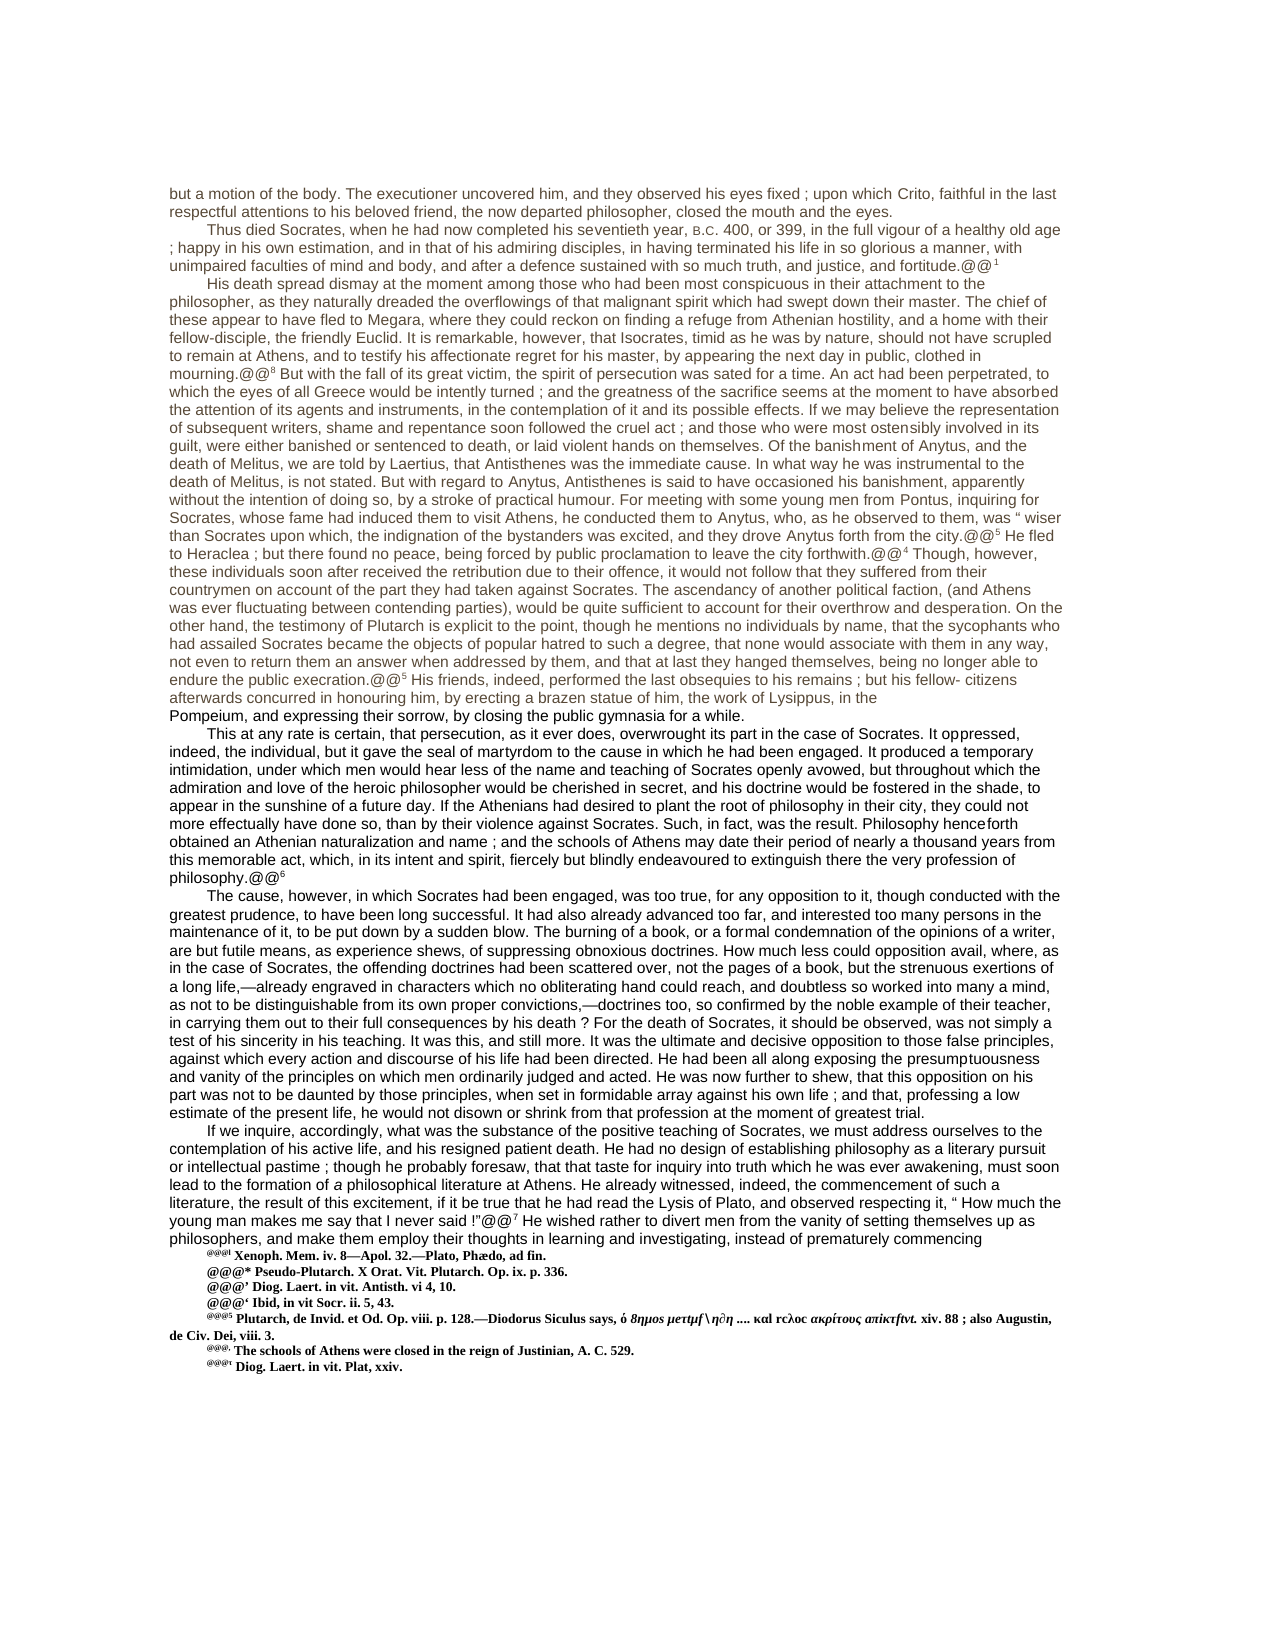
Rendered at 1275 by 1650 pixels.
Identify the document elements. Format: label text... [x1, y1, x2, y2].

text @@@l Xenoph. Mem. iv. 8—Apol. 32.—Plato, Phædo, ad fin. [169, 1248, 1063, 1263]
text @@@τ Diog. Laert. in vit. Plat, xxiv. [169, 1358, 1063, 1374]
text The cause, however, in which Socrates had been engaged, was too true, for any opposition to it, though conducted with the greatest prudence, to have been long successful. It had also already advanced too far, and interested too many persons in the maintenance of it, to be put down by a sudden blow. The burning of a book, or a formal condemnation of the opinions of a writer, are but futile means, as experience shews, of suppressing obnoxious doctrines. How much less could opposition avail, where, as in the case of Socrates, the offending doctrines had been scattered over, not the pages of a book, but the strenuous exertions of a long life,—already engraved in characters which no obliterating hand could reach, and doubtless so worked into many a mind, as not to be distinguishable from its own proper convictions,—doctrines too, so confirmed by the noble example of their teacher, in carrying them out to their full consequences by his death ? For the death of Socrates, it should be observed, was not simply a test of his sincerity in his teaching. It was this, and still more. It was the ultimate and decisive opposition to those false principles, against which every action and discourse of his life had been directed. He had been all along exposing the presumptuousness and vanity of the principles on which men ordinarily judged and acted. He was now further to shew, that this opposition on his part was not to be daunted by those principles, when set in formidable array against his own life ; and that, professing a low estimate of the present life, he would not disown or shrink from that profession at the moment of greatest trial. [169, 887, 1063, 1121]
text @@@’ Diog. Laert. in vit. Antisth. vi 4, 10. [169, 1279, 1063, 1294]
text Pompeium, and expressing their sorrow, by closing the public gymnasia for a while. [169, 707, 1063, 725]
text @@@5 Plutarch, de Invid. et Od. Op. viii. p. 128.—Diodorus Siculus says, ό 8ημos μeτtμf∖η∂η .... καl rcλoc ακρίτους aπiκτftvt. xiv. 88 ; also Augustin, de Civ. Dei, viii. 3. [169, 1310, 1063, 1343]
text but a motion of the body. The executioner uncovered him, and they observed his eyes fixed ; upon which Crito, faithful in the last respectful attentions to his beloved friend, the now departed philosopher, closed the mouth and the eyes. [169, 184, 1063, 220]
text @@@* Pseudo-Plutarch. X Orat. Vit. Plutarch. Op. ix. p. 336. [169, 1263, 1063, 1279]
text This at any rate is certain, that persecution, as it ever does, overwrought its part in the case of Socrates. It oppressed, indeed, the individual, but it gave the seal of martyrdom to the cause in which he had been engaged. It produced a temporary intimidation, under which men would hear less of the name and teaching of Socrates openly avowed, but throughout which the admiration and love of the heroic philosopher would be cherished in secret, and his doctrine would be fostered in the shade, to appear in the sunshine of a future day. If the Athenians had desired to plant the root of philosophy in their city, they could not more effectually have done so, than by their violence against Socrates. Such, in fact, was the result. Philosophy henceforth obtained an Athenian naturalization and name ; and the schools of Athens may date their period of nearly a thousand years from this memorable act, which, in its intent and spirit, fiercely but blindly endeavoured to extinguish there the very profession of philosophy.@@6 [169, 725, 1063, 887]
text If we inquire, accordingly, what was the substance of the positive teaching of Socrates, we must address ourselves to the contemplation of his active life, and his resigned patient death. He had no design of establishing philosophy as a literary pursuit or intellectual pastime ; though he probably foresaw, that that taste for inquiry into truth which he was ever awakening, must soon lead to the formation of a philosophical literature at Athens. He already witnessed, indeed, the commencement of such a literature, the result of this excitement, if it be true that he had read the Lysis of Plato, and observed respecting it, “ How much the young man makes me say that I never said !”@@7 He wished rather to divert men from the vanity of setting themselves up as philosophers, and make them employ their thoughts in learning and investigating, instead of prematurely commencing [169, 1121, 1063, 1248]
text @@@, The schools of Athens were closed in the reign of Justinian, A. C. 529. [169, 1343, 1063, 1358]
text Thus died Socrates, when he had now completed his seventieth year, b.c. 400, or 399, in the full vigour of a healthy old age ; happy in his own estimation, and in that of his admiring disciples, in having terminated his life in so glorious a manner, with unimpaired faculties of mind and body, and after a defence sustained with so much truth, and justice, and fortitude.@@1 [169, 220, 1063, 274]
text @@@‘ Ibid, in vit Socr. ii. 5, 43. [169, 1294, 1063, 1310]
text His death spread dismay at the moment among those who had been most conspicuous in their attachment to the philosopher, as they naturally dreaded the overflowings of that malignant spirit which had swept down their master. The chief of these appear to have fled to Megara, where they could reckon on finding a refuge from Athenian hostility, and a home with their fellow-disciple, the friendly Euclid. It is remarkable, however, that Isocrates, timid as he was by nature, should not have scrupled to remain at Athens, and to testify his affectionate regret for his master, by appearing the next day in public, clothed in mourning.@@8 But with the fall of its great victim, the spirit of persecution was sated for a time. An act had been perpetrated, to which the eyes of all Greece would be intently turned ; and the greatness of the sacrifice seems at the moment to have absorbed the attention of its agents and instruments, in the contemplation of it and its possible effects. If we may believe the representation of subsequent writers, shame and repentance soon followed the cruel act ; and those who were most ostensibly involved in its guilt, were either banished or sentenced to death, or laid violent hands on themselves. Of the banishment of Anytus, and the death of Melitus, we are told by Laertius, that Antisthenes was the immediate cause. In what way he was instrumental to the death of Melitus, is not stated. But with regard to Anytus, Antisthenes is said to have occasioned his banishment, apparently without the intention of doing so, by a stroke of practical humour. For meeting with some young men from Pontus, inquiring for Socrates, whose fame had induced them to visit Athens, he conducted them to Anytus, who, as he observed to them, was “ wiser than Socrates upon which, the indignation of the bystanders was excited, and they drove Anytus forth from the city.@@5 He fled to Heraclea ; but there found no peace, being forced by public proclamation to leave the city forthwith.@@4 Though, however, these individuals soon after received the retribution due to their offence, it would not follow that they suffered from their countrymen on account of the part they had taken against Socrates. The ascendancy of another political faction, (and Athens was ever fluctuating between contending parties), would be quite sufficient to account for their overthrow and desperation. On the other hand, the testimony of Plutarch is explicit to the point, though he mentions no individuals by name, that the sycophants who had assailed Socrates became the objects of popular hatred to such a degree, that none would associate with them in any way, not even to return them an answer when addressed by them, and that at last they hanged themselves, being no longer able to endure the public execration.@@5 His friends, indeed, performed the last obsequies to his remains ; but his fellow- citizens afterwards concurred in honouring him, by erecting a brazen statue of him, the work of Lysippus, in the [169, 274, 1063, 707]
